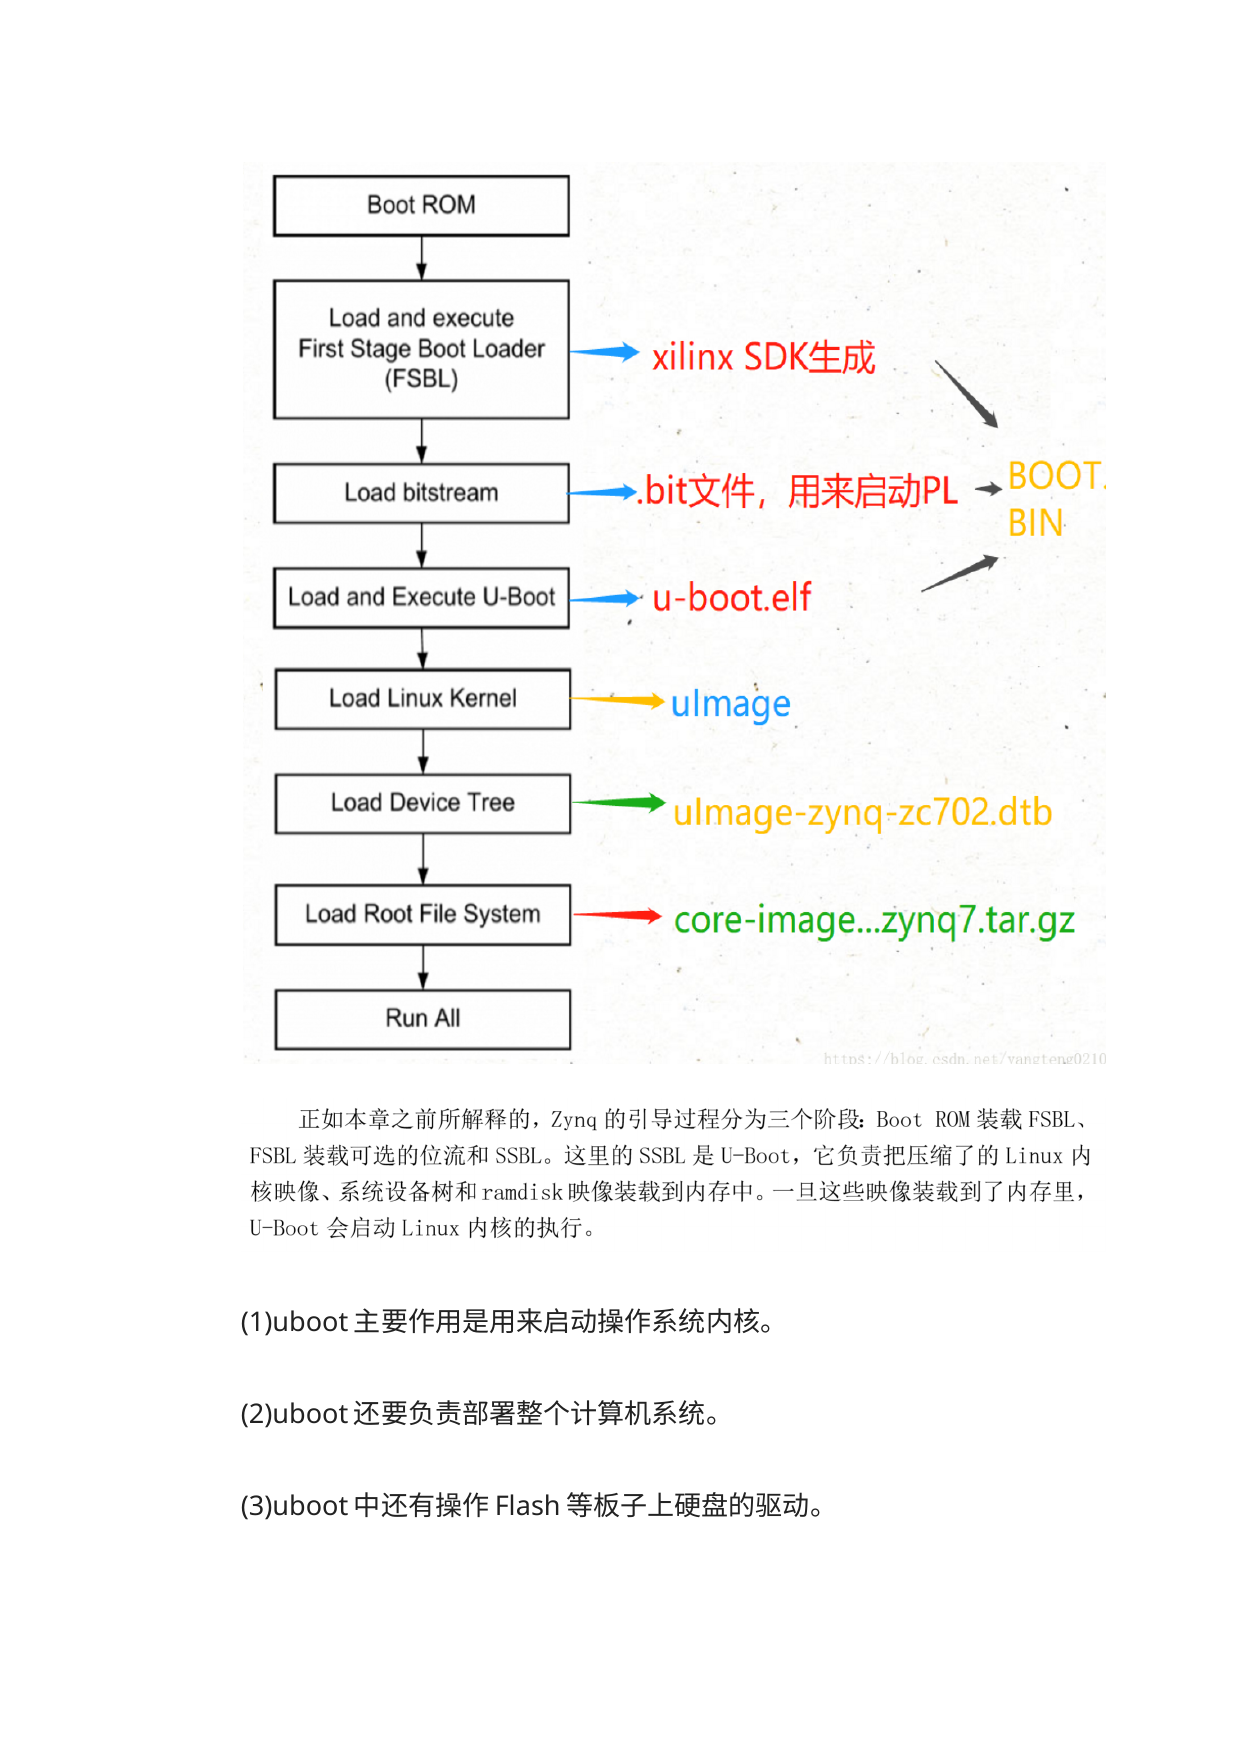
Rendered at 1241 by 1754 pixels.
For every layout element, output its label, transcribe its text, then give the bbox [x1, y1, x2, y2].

text (3)uboot中还有操作Flash等板子上硬盘的驱动。 [187, 1471, 1053, 1536]
text (1)uboot主要作用是用来启动操作系统内核。 [187, 1288, 1053, 1353]
picture [240, 162, 1106, 1064]
text (2)uboot还要负责部署整个计算机系统。 [187, 1379, 1053, 1444]
picture [240, 1098, 1106, 1252]
